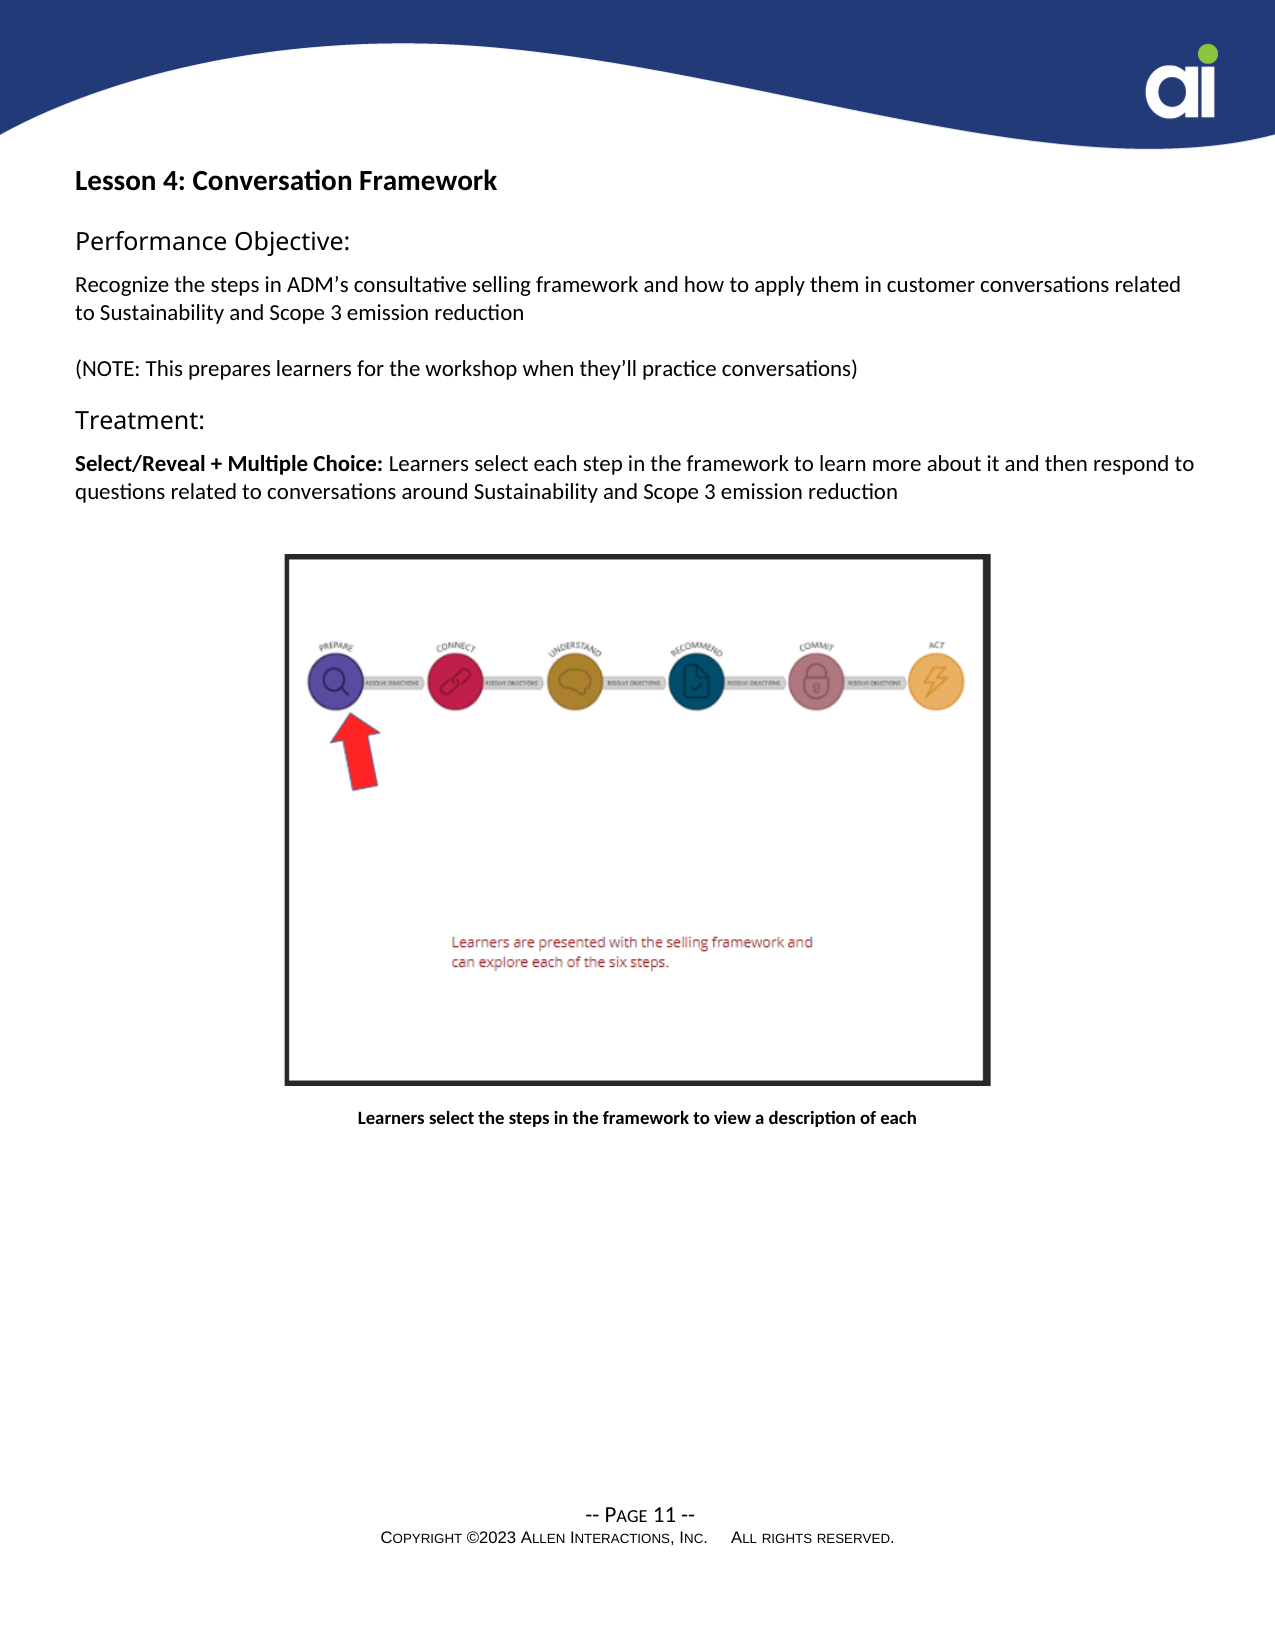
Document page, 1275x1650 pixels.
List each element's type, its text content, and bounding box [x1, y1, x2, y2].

subtitle Lesson 4: Conversation Framework [75, 162, 1200, 198]
text (NOTE: This prepares learners for the workshop when they’ll practice conversations) [75, 354, 1200, 382]
text Recognize the steps in ADM’s consultative selling framework and how to apply them in customer conversations related to Sustainability and Scope 3 emission reduction [75, 270, 1200, 326]
text Learners select the steps in the framework to view a description of each [75, 1106, 1200, 1129]
subtitle Treatment: [75, 403, 1200, 437]
text Select/Reveal + Multiple Choice: Learners select each step in the framework to learn more about it and then respond to questions related to conversations around Sustainability and Scope 3 emission reduction [75, 449, 1200, 505]
subtitle Performance Objective: [75, 223, 1200, 257]
picture [0, 0, 1275, 1650]
